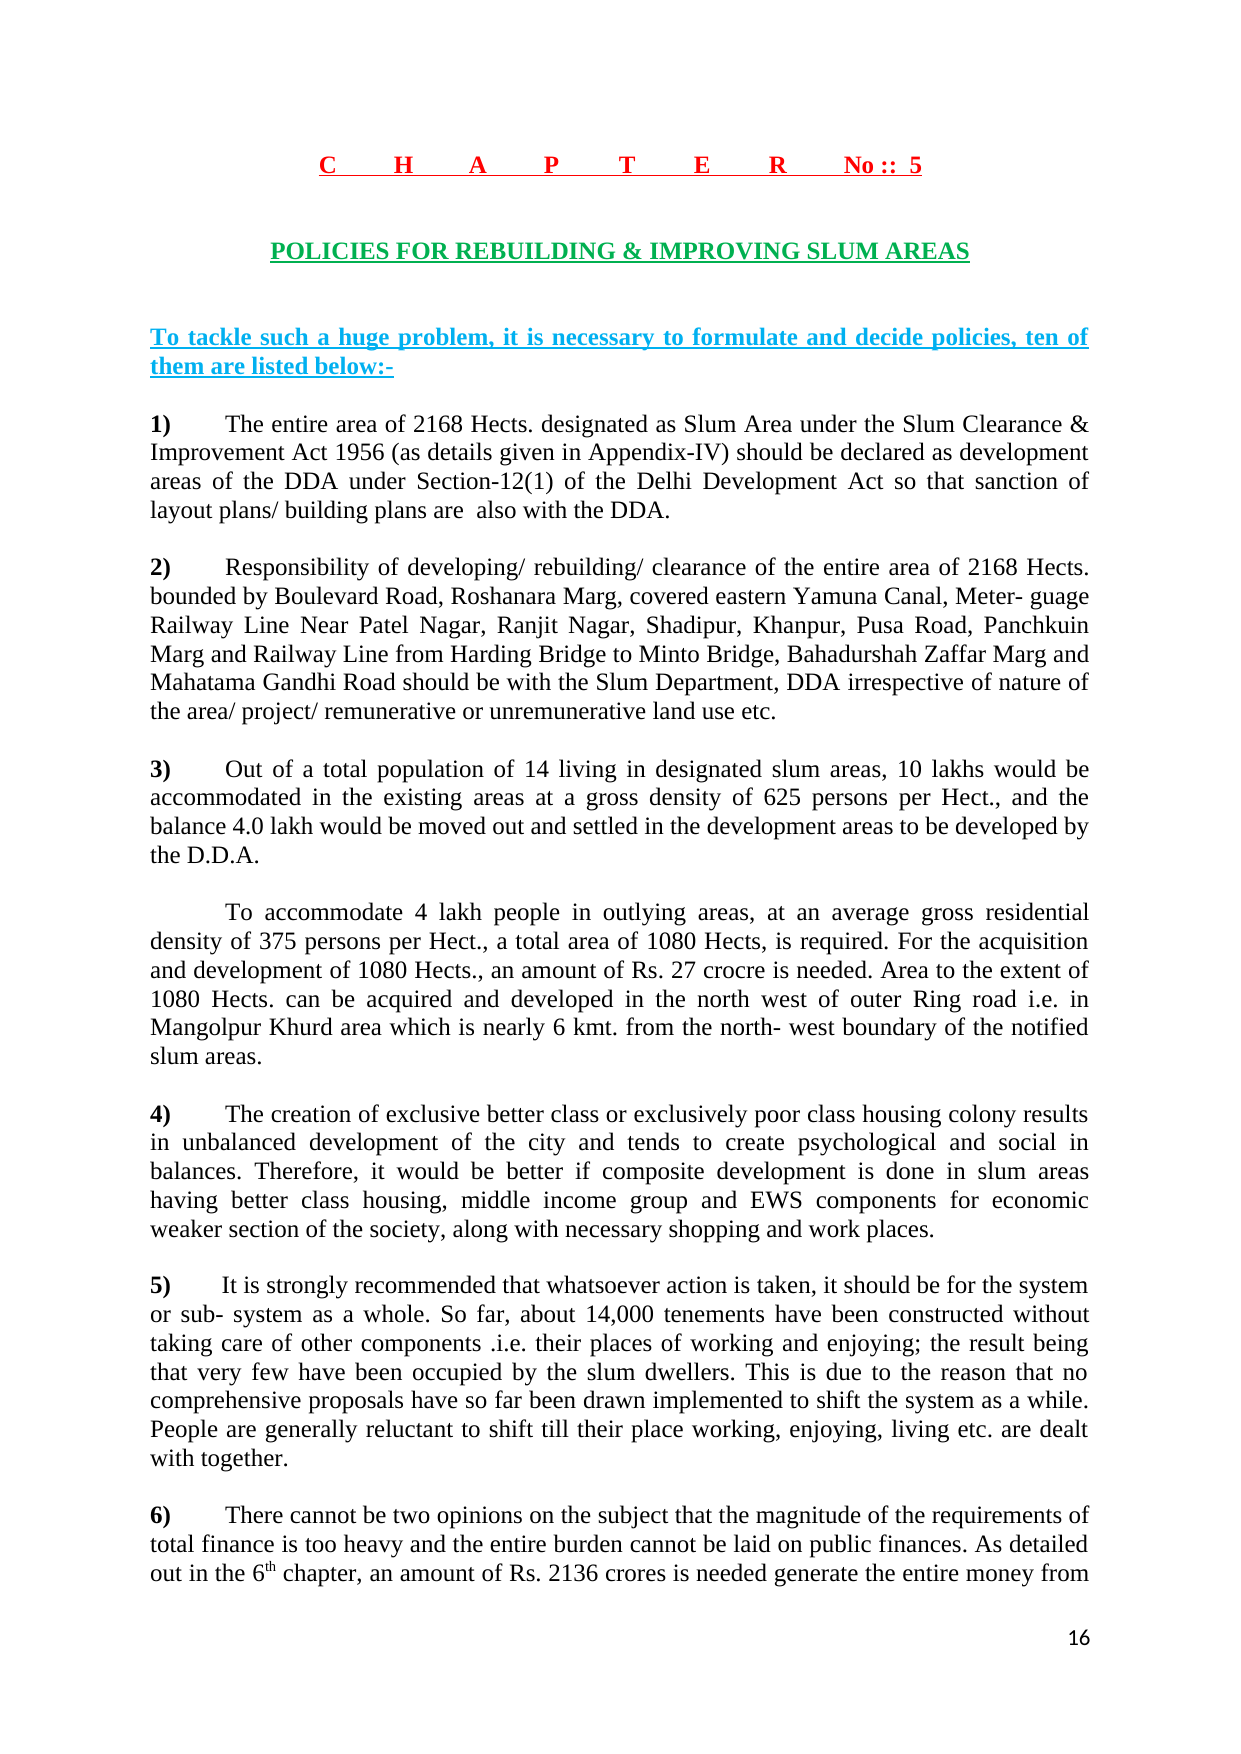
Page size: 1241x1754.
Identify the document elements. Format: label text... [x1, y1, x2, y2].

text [150, 1501, 1090, 1587]
text To tackle such a huge problem, it is necessary to formulate and decide policies, ten of them are listed below:- [150, 322, 1090, 380]
text 1) The entire area of 2168 Hects. designated as Slum Area under the Slum Clearance & Improvement Act 1956 (as details given in Appendix-IV) should be declared as development areas of the DDA under Section-12(1) of the Delhi Development Act so that sanction of layout plans/ building plans are also with the DDA. [150, 409, 1090, 524]
text 3) Out of a total population of 14 living in designated slum areas, 10 lakhs would be accommodated in the existing areas at a gross density of 625 persons per Hect., and the balance 4.0 lakh would be moved out and settled in the development areas to be developed by the D.D.A. [150, 754, 1090, 869]
text 2) Responsibility of developing/ rebuilding/ clearance of the entire area of 2168 Hects. bounded by Boulevard Road, Roshanara Marg, covered eastern Yamuna Canal, Meter- guage Railway Line Near Patel Nagar, Ranjit Nagar, Shadipur, Khanpur, Pusa Road, Panchkuin Marg and Railway Line from Harding Bridge to Minto Bridge, Bahadurshah Zaffar Marg and Mahatama Gandhi Road should be with the Slum Department, DDA irrespective of nature of the area/ project/ remunerative or unremunerative land use etc. [150, 552, 1090, 725]
text 4) The creation of exclusive better class or exclusively poor class housing colony results in unbalanced development of the city and tends to create psychological and social in balances. Therefore, it would be better if composite development is done in slum areas having better class housing, middle income group and EWS components for economic weaker section of the society, along with necessary shopping and work places. [150, 1099, 1090, 1242]
text C H A P T E R No :: 5 [150, 150, 1090, 179]
text 5) It is strongly recommended that whatsoever action is taken, it should be for the system or sub- system as a whole. So far, about 14,000 tenements have been constructed without taking care of other components .i.e. their places of working and enjoying; the result being that very few have been occupied by the slum dwellers. This is due to the reason that no comprehensive proposals have so far been drawn implemented to shift the system as a while. People are generally reluctant to shift till their place working, enjoying, living etc. are dealt with together. [150, 1271, 1090, 1472]
text POLICIES FOR REBUILDING & IMPROVING SLUM AREAS [150, 236, 1090, 265]
text To accommodate 4 lakh people in outlying areas, at an average gross residential density of 375 persons per Hect., a total area of 1080 Hects, is required. For the acquisition and development of 1080 Hects., an amount of Rs. 27 crocre is needed. Area to the extent of 1080 Hects. can be acquired and developed in the north west of outer Ring road i.e. in Mangolpur Khurd area which is nearly 6 kmt. from the north- west boundary of the notified slum areas. [150, 897, 1090, 1070]
